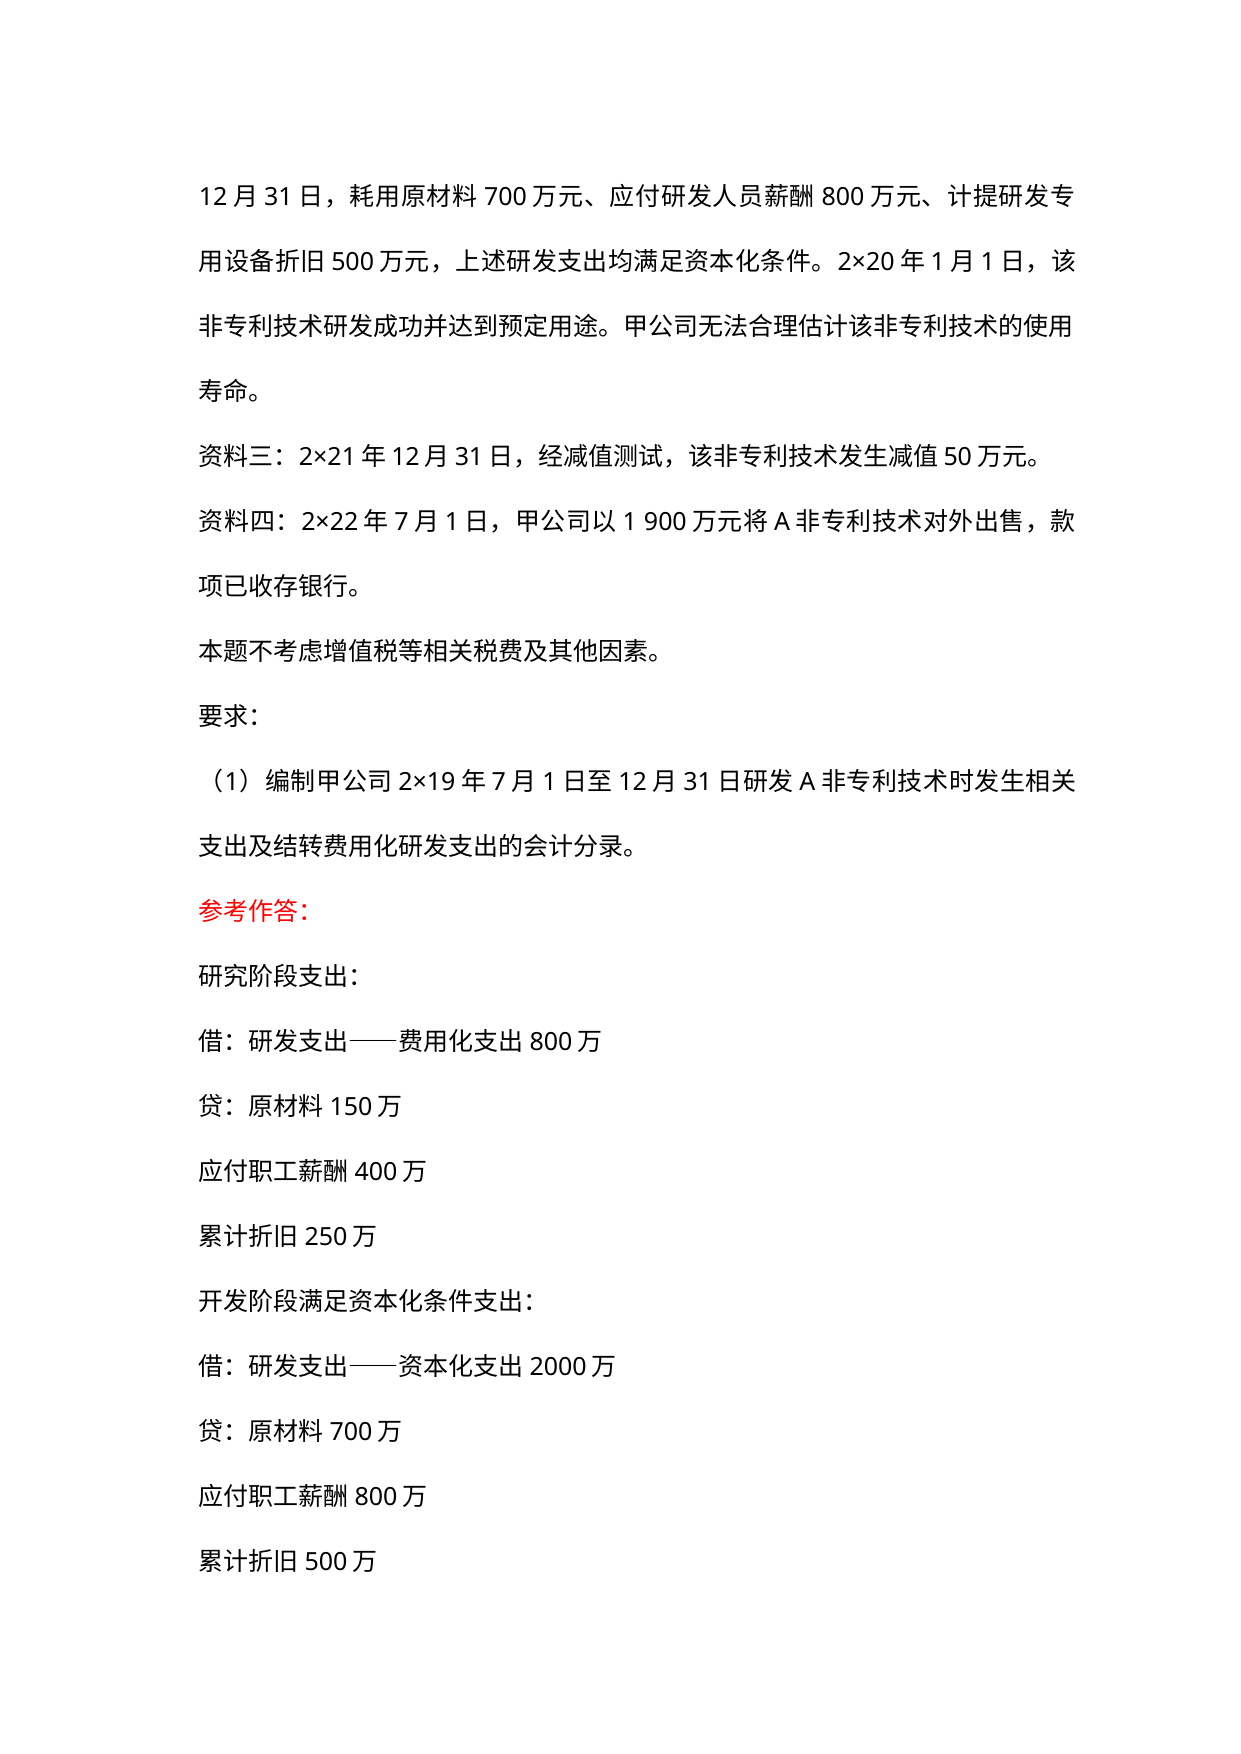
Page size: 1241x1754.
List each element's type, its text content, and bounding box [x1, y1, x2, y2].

table_cell 贷：原材料 700万 [188, 1397, 1087, 1462]
table_cell 借：研发支出——费用化支出 800万 [188, 1007, 1087, 1072]
table_cell 累计折旧 250万 [188, 1202, 1087, 1267]
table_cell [188, 162, 1087, 422]
table_cell 应付职工薪酬 400万 [188, 1137, 1087, 1202]
table_cell 借：研发支出——资本化支出 2000万 [188, 1332, 1087, 1397]
table_cell 参考作答： [188, 877, 1087, 942]
table_cell 应付职工薪酬 800万 [188, 1462, 1087, 1527]
table_cell 累计折旧 500万 [188, 1527, 1087, 1592]
table_cell 开发阶段满足资本化条件支出： [188, 1267, 1087, 1332]
table_cell 要求： [188, 682, 1087, 747]
table_cell 本题不考虑增值税等相关税费及其他因素。 [188, 617, 1087, 682]
table_cell 研究阶段支出： [188, 942, 1087, 1007]
table_cell 贷：原材料 150万 [188, 1072, 1087, 1137]
table_cell 资料三：2×21年12月31日，经减值测试，该非专利技术发生减值50万元。 [188, 422, 1087, 487]
table_cell （1）编制甲公司2×19年7月1日至12月31日研发A非专利技术时发生相关支出及结转费用化研发支出的会计分录。 [188, 747, 1087, 877]
table_cell 资料四：2×22年7月1日，甲公司以1 900万元将A非专利技术对外出售，款项已收存银行。 [188, 487, 1087, 617]
